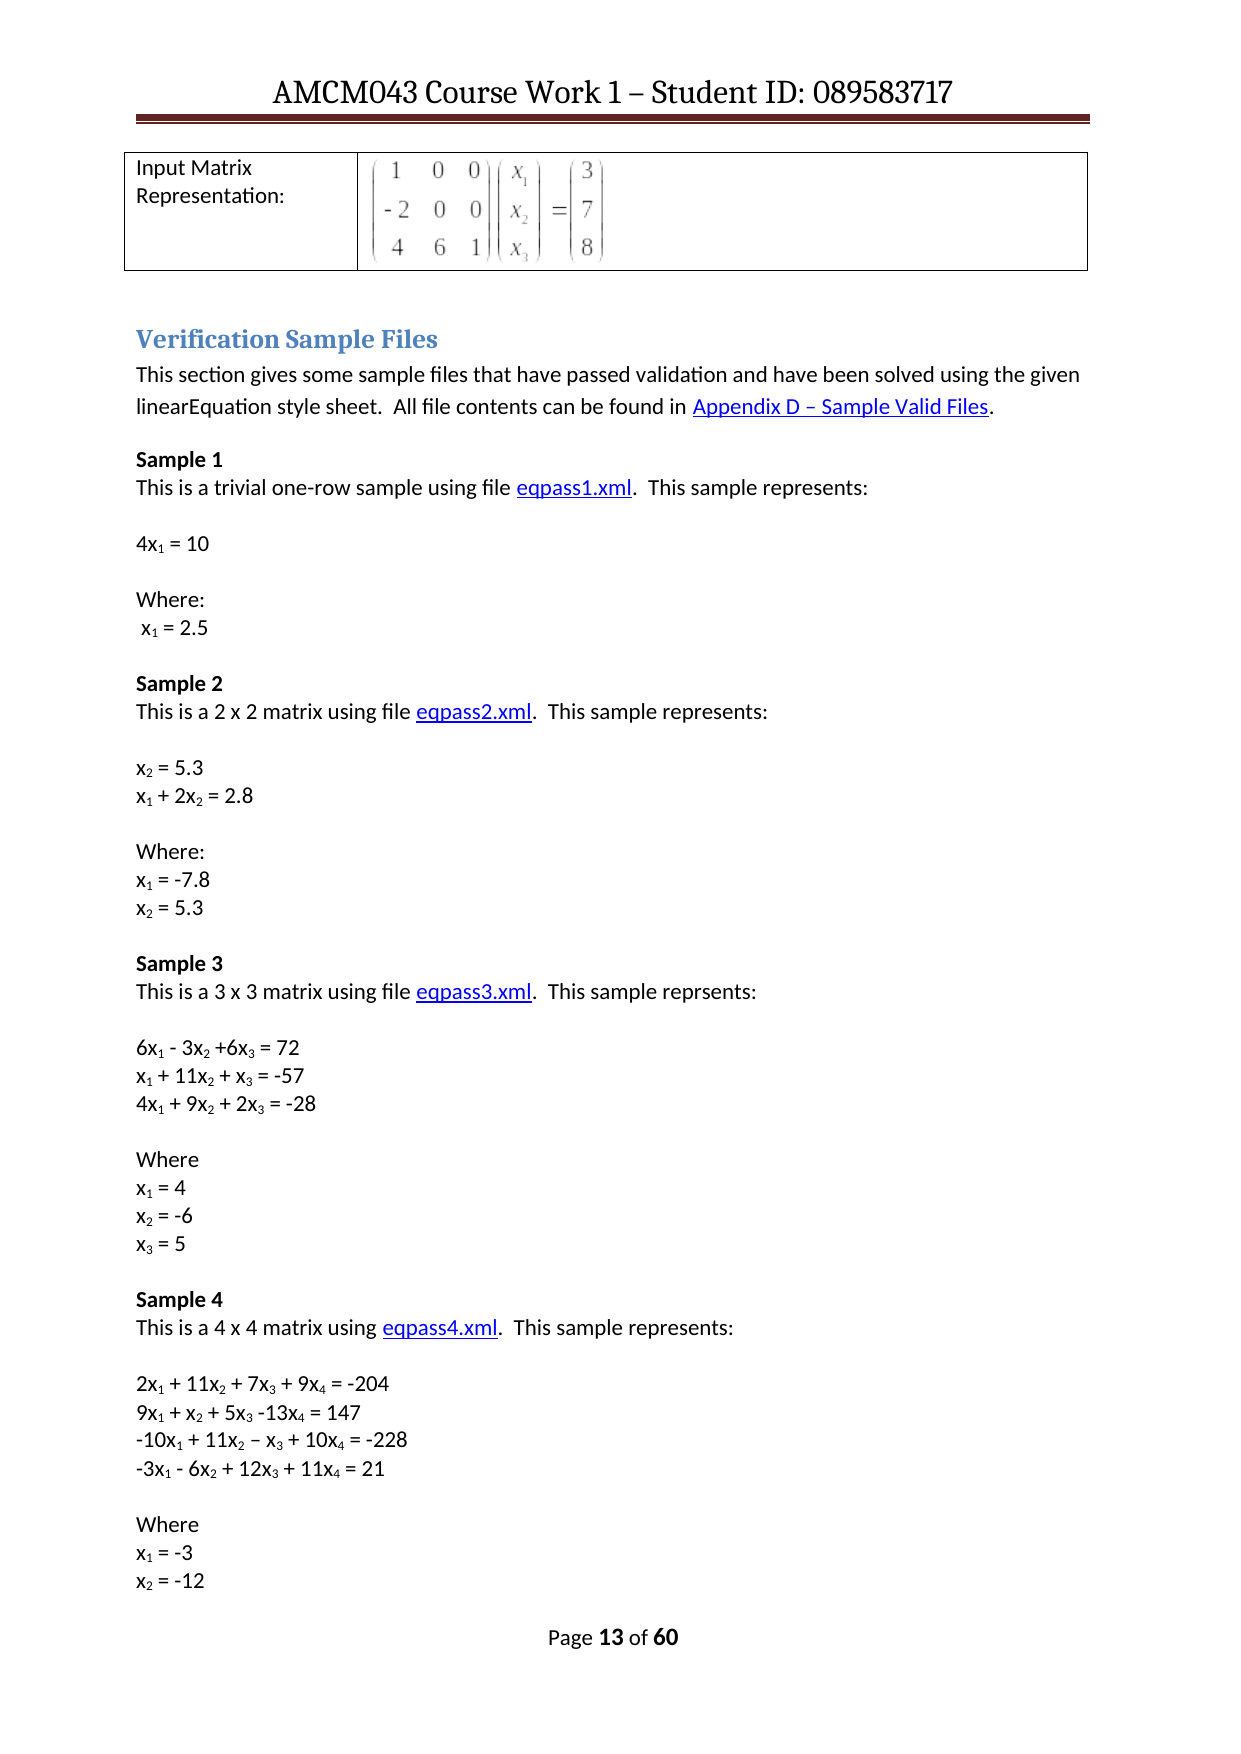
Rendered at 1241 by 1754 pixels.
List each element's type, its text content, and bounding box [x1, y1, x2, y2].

text x2 = -6 [136, 1201, 1090, 1229]
text 9x1 + x2 + 5x3 -13x4 = 147 [136, 1398, 1090, 1426]
text x1 = 4 [136, 1173, 1090, 1201]
table_cell Input Matrix Representation: [125, 153, 357, 270]
text Sample 1 [136, 445, 1090, 473]
text This is a 3 x 3 matrix using file eqpass3.xml. This sample reprsents: [136, 977, 1090, 1005]
text This section gives some sample files that have passed validation and have been solved using the given linearEquation style sheet. All file contents can be found in Appendix D – Sample Valid Files. [136, 360, 1090, 420]
text -3x1 - 6x2 + 12x3 + 11x4 = 21 [136, 1454, 1090, 1482]
text x2 = 5.3 [136, 893, 1090, 921]
text 4x1 = 10 [136, 529, 1090, 557]
text This is a 2 x 2 matrix using file eqpass2.xml. This sample represents: [136, 697, 1090, 725]
text x1 = -3 [136, 1538, 1090, 1566]
text Where [136, 1145, 1090, 1173]
text 2x1 + 11x2 + 7x3 + 9x4 = -204 [136, 1369, 1090, 1398]
text x3 = 5 [136, 1229, 1090, 1257]
text Sample 3 [136, 949, 1090, 977]
text Where: [136, 585, 1090, 613]
text 6x1 - 3x2 +6x3 = 72 [136, 1033, 1090, 1061]
text x1 + 11x2 + x3 = -57 [136, 1061, 1090, 1089]
subtitle Verification Sample Files [136, 324, 1090, 355]
text x1 = -7.8 [136, 865, 1090, 893]
text Sample 4 [136, 1286, 1090, 1313]
text x1 = 2.5 [136, 613, 1090, 641]
text x2 = 5.3 [136, 753, 1090, 781]
text -10x1 + 11x2 – x3 + 10x4 = -228 [136, 1426, 1090, 1454]
text Where [136, 1510, 1090, 1538]
text x2 = -12 [136, 1566, 1090, 1594]
text Sample 2 [136, 669, 1090, 697]
text x1 + 2x2 = 2.8 [136, 781, 1090, 809]
text Where: [136, 837, 1090, 865]
text This is a 4 x 4 matrix using eqpass4.xml. This sample represents: [136, 1313, 1090, 1342]
table_cell [358, 153, 1087, 270]
text 4x1 + 9x2 + 2x3 = -28 [136, 1089, 1090, 1117]
text This is a trivial one-row sample using file eqpass1.xml. This sample represents: [136, 473, 1090, 501]
